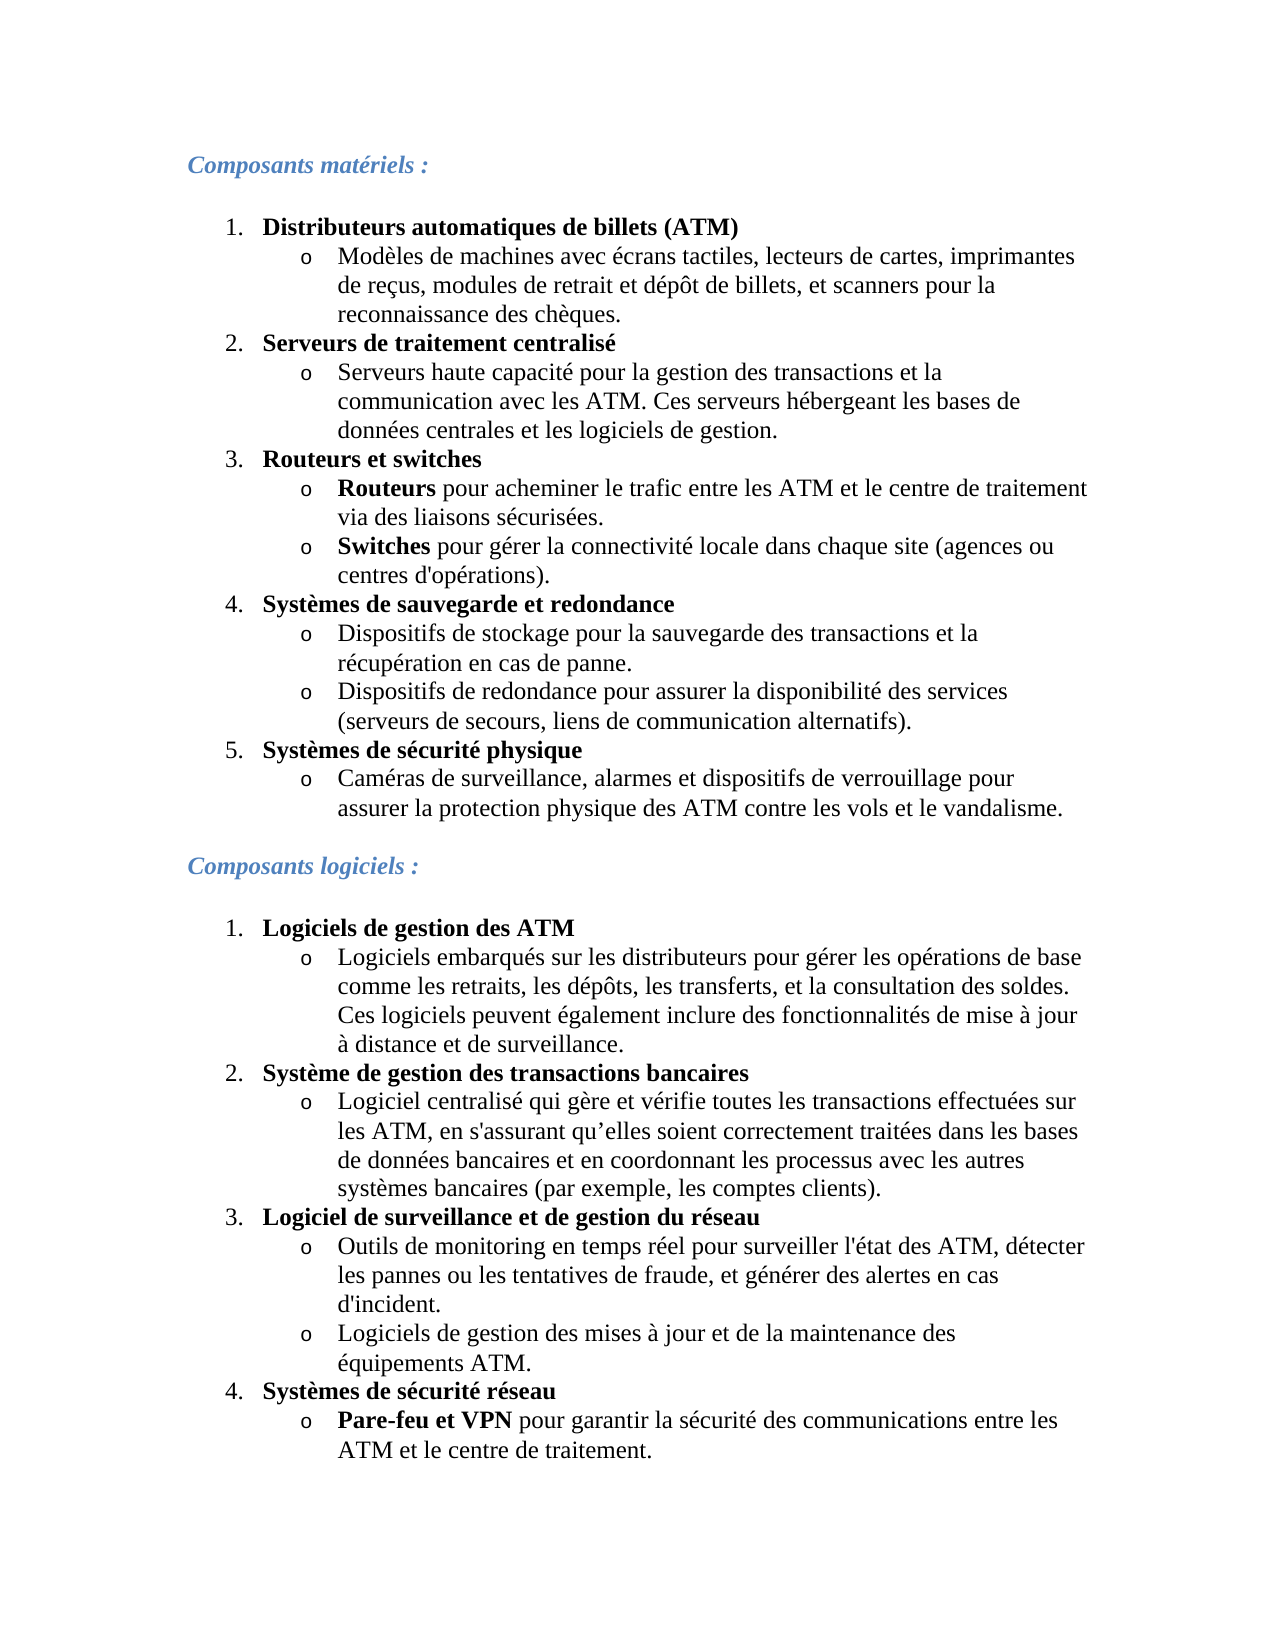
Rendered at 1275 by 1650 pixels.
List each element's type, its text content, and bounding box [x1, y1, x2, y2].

list Systèmes de sauvegarde et redondance [225, 589, 1087, 618]
list Pare-feu et VPN pour garantir la sécurité des communications entre les ATM et le centre de traitement. [300, 1405, 1087, 1463]
list Dispositifs de redondance pour assurer la disponibilité des services (serveurs de secours, liens de communication alternatifs). [300, 676, 1087, 735]
list Outils de monitoring en temps réel pour surveiller l'état des ATM, détecter les pannes ou les tentatives de fraude, et générer des alertes en cas d'incident. [300, 1231, 1087, 1318]
list Serveurs de traitement centralisé [225, 328, 1087, 357]
list Logiciels de gestion des ATM [225, 913, 1087, 942]
list Dispositifs de stockage pour la sauvegarde des transactions et la récupération en cas de panne. [300, 618, 1087, 676]
list Systèmes de sécurité physique [225, 735, 1087, 763]
list Serveurs haute capacité pour la gestion des transactions et la communication avec les ATM. Ces serveurs hébergeant les bases de données centrales et les logiciels de gestion. [300, 357, 1087, 444]
subtitle Composants matériels : [187, 150, 1087, 179]
list Modèles de machines avec écrans tactiles, lecteurs de cartes, imprimantes de reçus, modules de retrait et dépôt de billets, et scanners pour la reconnaissance des chèques. [300, 241, 1087, 328]
list Logiciels de gestion des mises à jour et de la maintenance des équipements ATM. [300, 1318, 1087, 1376]
list Switches pour gérer la connectivité locale dans chaque site (agences ou centres d'opérations). [300, 531, 1087, 589]
list Routeurs pour acheminer le trafic entre les ATM et le centre de traitement via des liaisons sécurisées. [300, 473, 1087, 531]
subtitle Composants logiciels : [187, 851, 1087, 880]
list Logiciels embarqués sur les distributeurs pour gérer les opérations de base comme les retraits, les dépôts, les transferts, et la consultation des soldes. Ces logiciels peuvent également inclure des fonctionnalités de mise à jour à distance et de surveillance. [300, 942, 1087, 1058]
list Systèmes de sécurité réseau [225, 1376, 1087, 1405]
list Logiciel centralisé qui gère et vérifie toutes les transactions effectuées sur les ATM, en s'assurant qu’elles soient correctement traitées dans les bases de données bancaires et en coordonnant les processus avec les autres systèmes bancaires (par exemple, les comptes clients). [300, 1086, 1087, 1202]
list Caméras de surveillance, alarmes et dispositifs de verrouillage pour assurer la protection physique des ATM contre les vols et le vandalisme. [300, 763, 1087, 822]
list Routeurs et switches [225, 444, 1087, 473]
list Distributeurs automatiques de billets (ATM) [225, 212, 1087, 241]
list Logiciel de surveillance et de gestion du réseau [225, 1202, 1087, 1231]
list Système de gestion des transactions bancaires [225, 1058, 1087, 1086]
